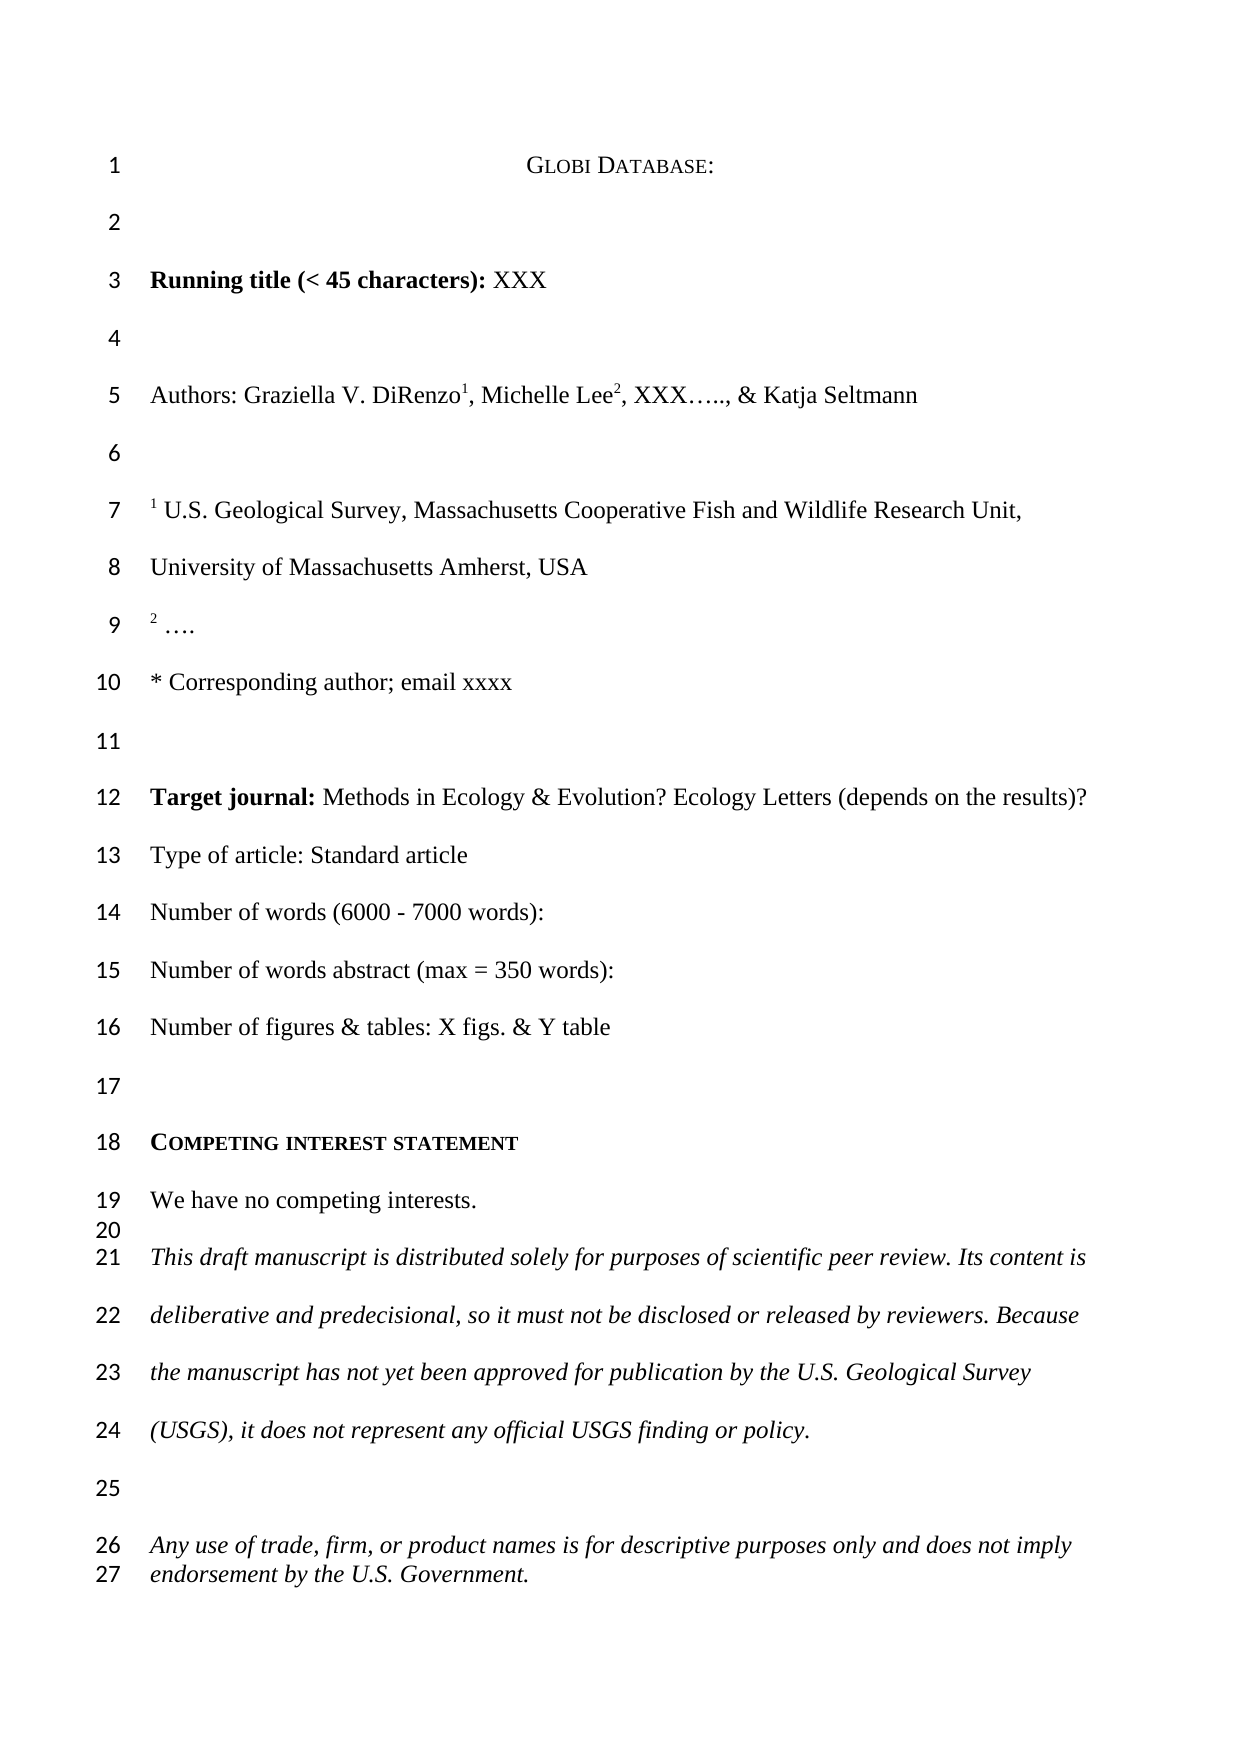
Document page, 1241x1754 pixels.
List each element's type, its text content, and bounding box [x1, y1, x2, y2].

text Target journal: Methods in Ecology & Evolution? Ecology Letters (depends on the results)? [150, 782, 1090, 811]
text Any use of trade, firm, or product names is for descriptive purposes only and does not imply endorsement by the U.S. Government. [150, 1530, 1090, 1587]
text Competing interest statement [150, 1127, 1090, 1156]
text This draft manuscript is distributed solely for purposes of scientific peer review. Its content is deliberative and predecisional, so it must not be disclosed or released by reviewers. Because the manuscript has not yet been approved for publication by the U.S. Geological Survey (USGS), it does not represent any official USGS finding or policy. [150, 1242, 1090, 1444]
text 1 U.S. Geological Survey, Massachusetts Cooperative Fish and Wildlife Research Unit, University of Massachusetts Amherst, USA [150, 495, 1090, 581]
text We have no competing interests. [150, 1185, 1090, 1214]
text 2 …. [150, 610, 1090, 639]
text Running title (< 45 characters): XXX [150, 265, 1090, 294]
text Number of words (6000 - 7000 words): [150, 897, 1090, 926]
text Type of article: Standard article [150, 840, 1090, 869]
text Number of words abstract (max = 350 words): [150, 955, 1090, 984]
text Number of figures & tables: X figs. & Y table [150, 1012, 1090, 1041]
text Authors: Graziella V. DiRenzo1, Michelle Lee2, XXX….., & Katja Seltmann [150, 380, 1090, 409]
text * Corresponding author; email xxxx [150, 667, 1090, 696]
text Globi Database: [150, 150, 1090, 179]
